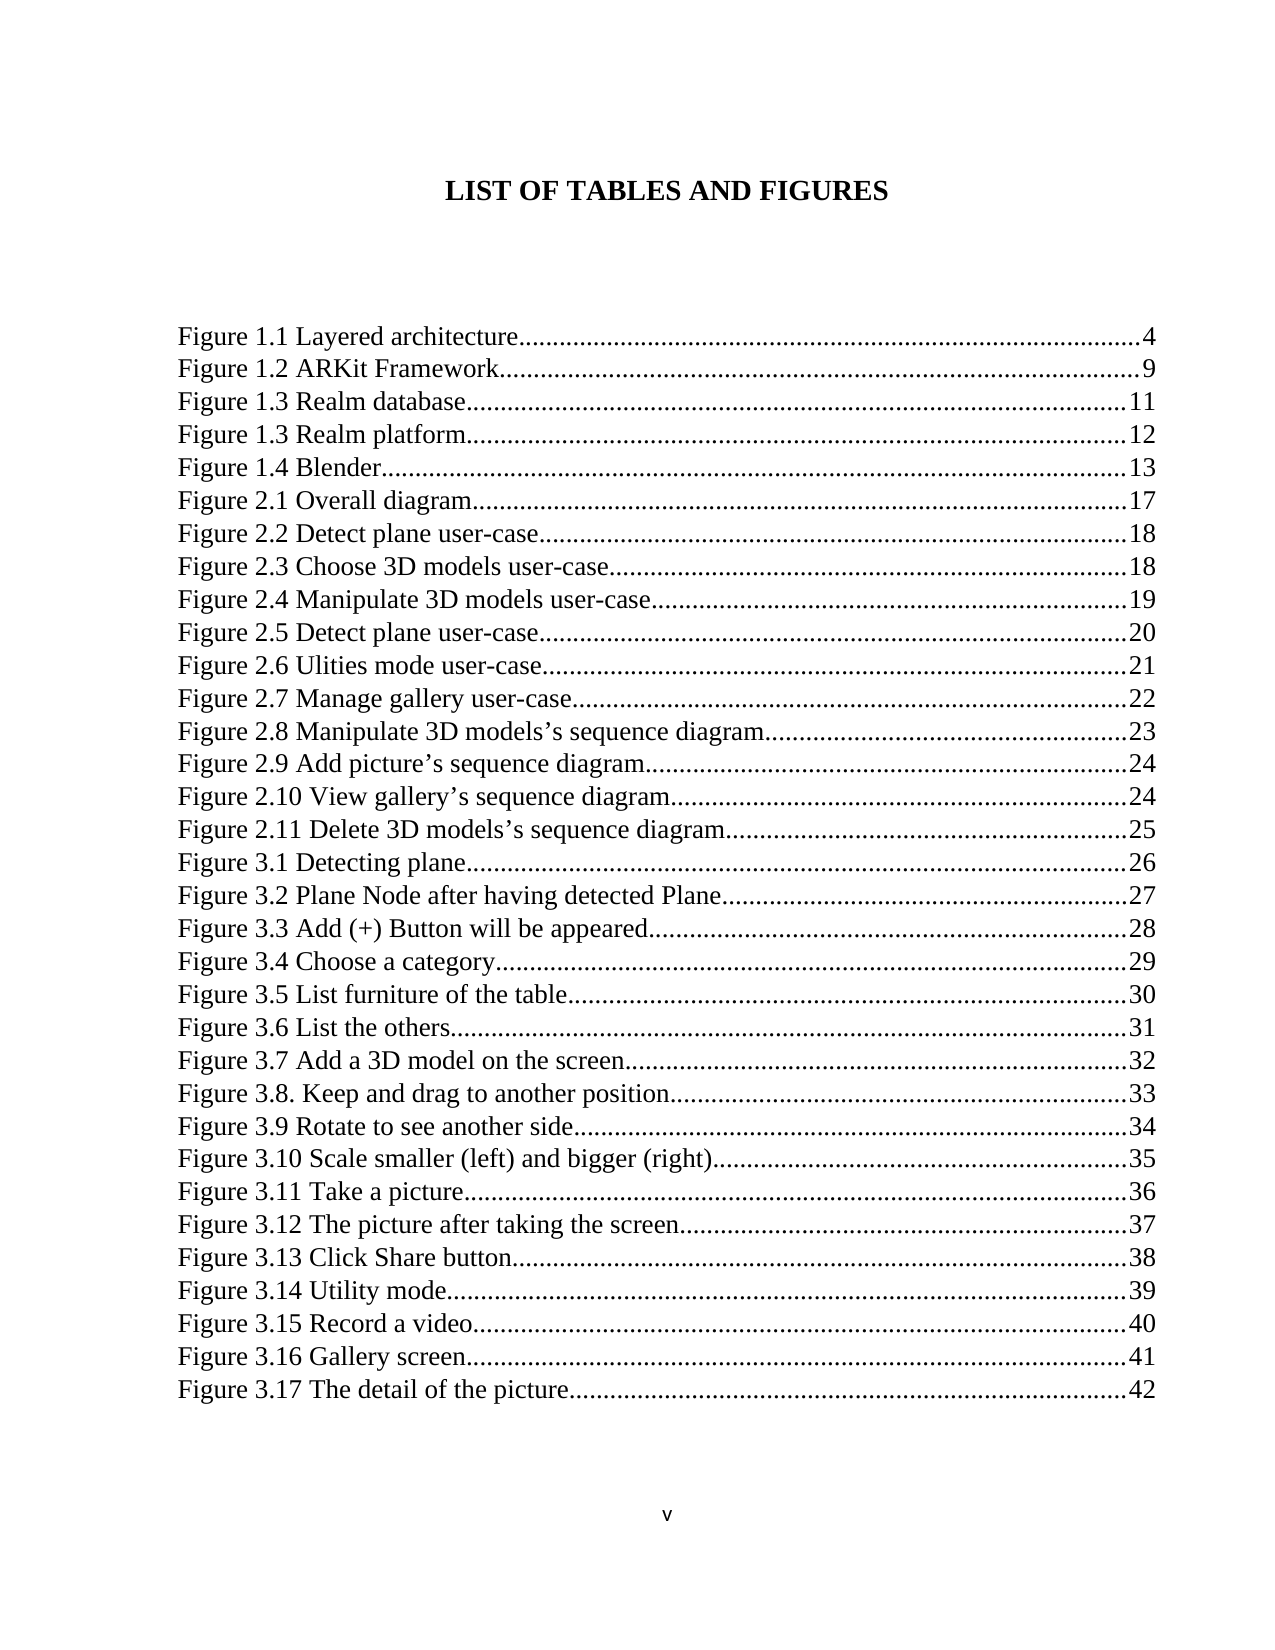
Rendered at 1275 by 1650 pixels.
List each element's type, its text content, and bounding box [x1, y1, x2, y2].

text Figure 2.2 Detect plane user-case 18 [177, 517, 1157, 548]
text Figure 3.3 Add (+) Button will be appeared 28 [177, 912, 1157, 943]
text Figure 2.4 Manipulate 3D models user-case 19 [177, 583, 1157, 614]
text Figure 1.3 Realm platform 12 [177, 418, 1157, 449]
text Figure 3.5 List furniture of the table 30 [177, 978, 1157, 1009]
text Figure 3.10 Scale smaller (left) and bigger (right) 35 [177, 1142, 1157, 1174]
text Figure 3.11 Take a picture 36 [177, 1175, 1157, 1207]
text Figure 2.10 View gallery’s sequence diagram 24 [177, 780, 1157, 812]
text Figure 1.1 Layered architecture 4 [177, 319, 1157, 351]
text Figure 3.13 Click Share button 38 [177, 1241, 1157, 1272]
text Figure 2.11 Delete 3D models’s sequence diagram 25 [177, 813, 1157, 844]
text Figure 3.15 Record a video 40 [177, 1307, 1157, 1338]
text Figure 2.5 Detect plane user-case 20 [177, 616, 1157, 647]
text Figure 2.9 Add picture’s sequence diagram 24 [177, 747, 1157, 779]
text Figure 3.16 Gallery screen 41 [177, 1340, 1157, 1371]
text Figure 3.9 Rotate to see another side 34 [177, 1109, 1157, 1141]
text Figure 1.3 Realm database 11 [177, 385, 1157, 417]
text Figure 2.3 Choose 3D models user-case 18 [177, 550, 1157, 581]
text Figure 3.17 The detail of the picture 42 [177, 1373, 1157, 1404]
text Figure 2.7 Manage gallery user-case 22 [177, 682, 1157, 713]
text Figure 3.6 List the others 31 [177, 1011, 1157, 1042]
text Figure 3.14 Utility mode 39 [177, 1274, 1157, 1305]
text Figure 3.2 Plane Node after having detected Plane 27 [177, 879, 1157, 910]
text Figure 3.7 Add a 3D model on the screen 32 [177, 1044, 1157, 1075]
text Figure 3.8. Keep and drag to another position 33 [177, 1077, 1157, 1108]
text Figure 3.12 The picture after taking the screen 37 [177, 1208, 1157, 1239]
text Figure 1.2 ARKit Framework 9 [177, 352, 1157, 384]
text Figure 2.8 Manipulate 3D models’s sequence diagram 23 [177, 714, 1157, 746]
text Figure 1.4 Blender 13 [177, 451, 1157, 482]
text Figure 2.6 Ulities mode user-case 21 [177, 649, 1157, 680]
subtitle LIST OF TABLES AND FIGURES [177, 173, 1157, 206]
text Figure 3.4 Choose a category 29 [177, 945, 1157, 976]
text Figure 3.1 Detecting plane 26 [177, 846, 1157, 877]
text Figure 2.1 Overall diagram 17 [177, 484, 1157, 515]
